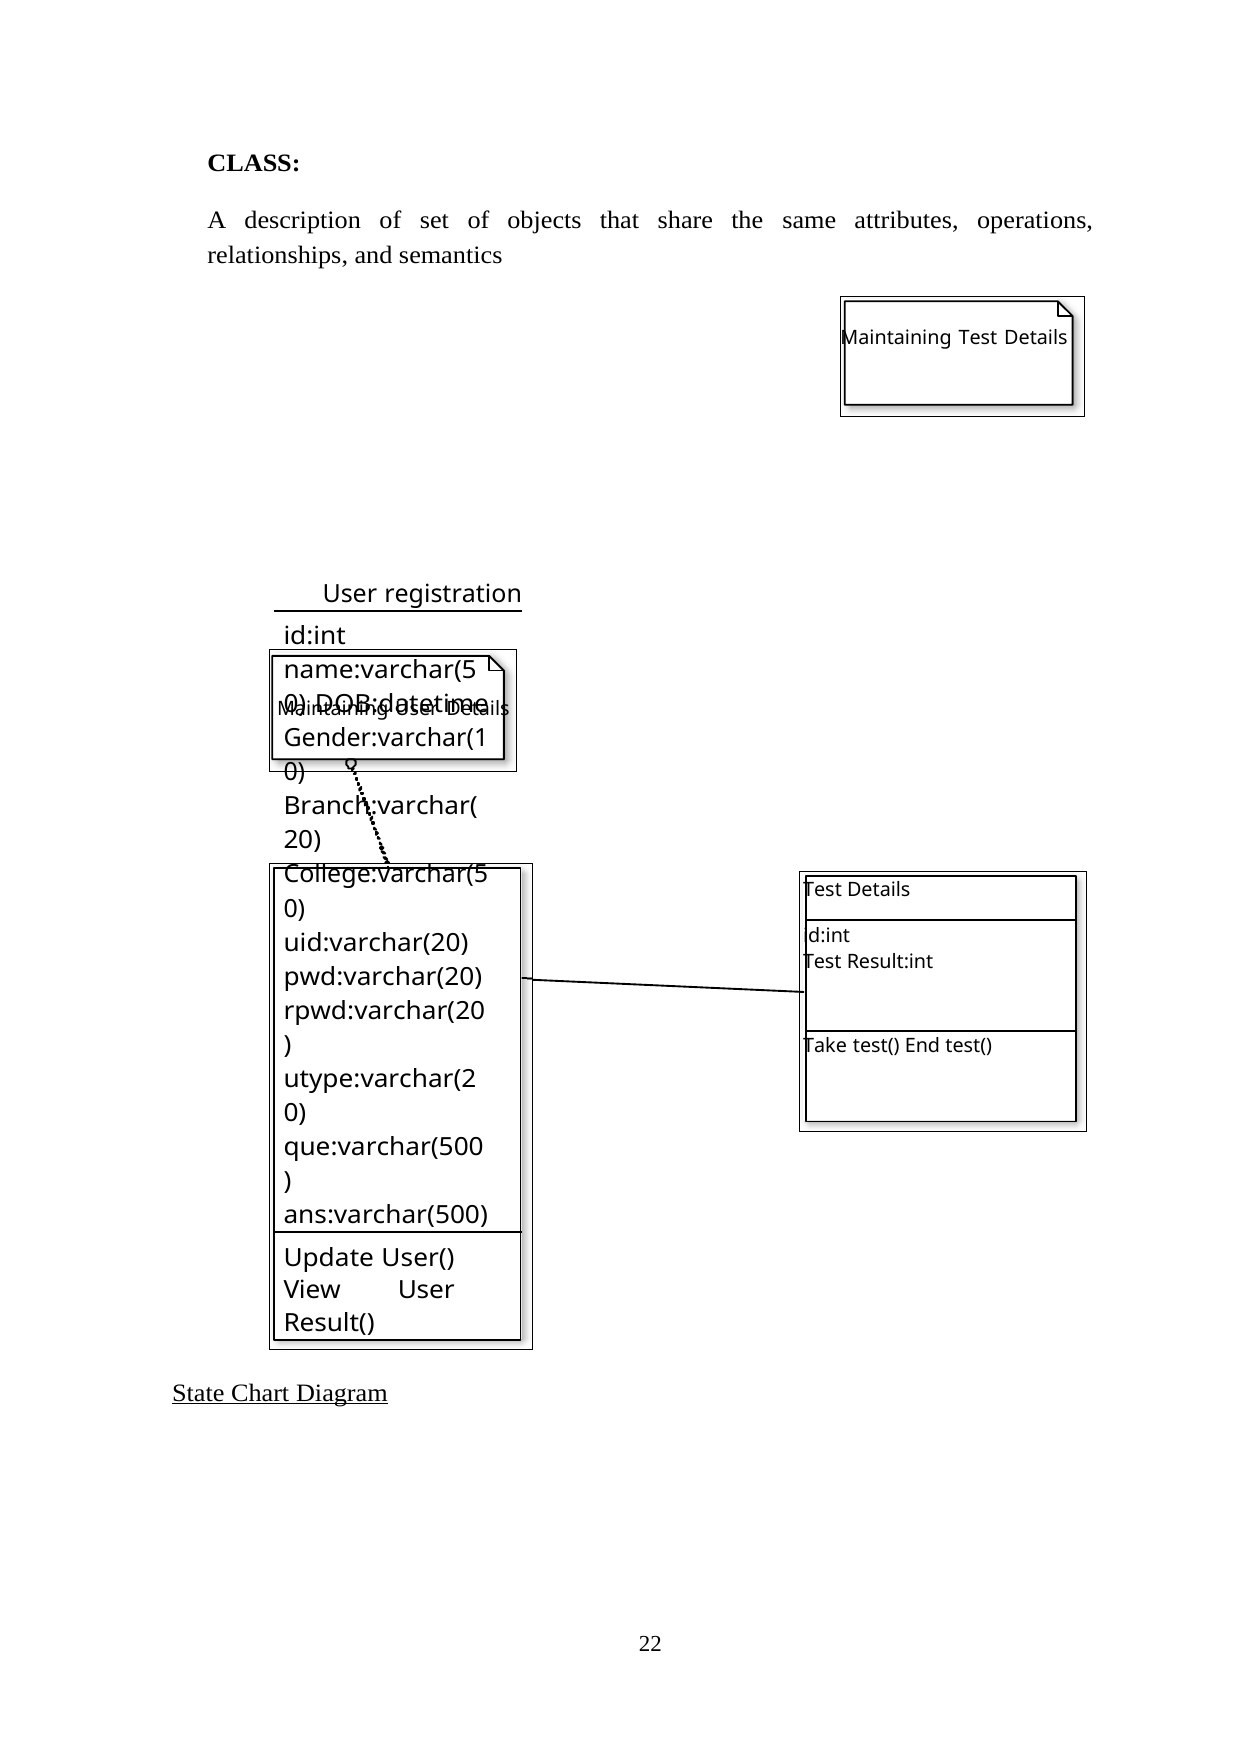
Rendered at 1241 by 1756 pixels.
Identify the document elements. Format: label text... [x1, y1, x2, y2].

picture [841, 297, 1084, 416]
text CLASS: [207, 148, 1240, 177]
picture [270, 650, 274, 771]
text State Chart Diagram [172, 1378, 1048, 1407]
table_cell id:int name:varchar(50) DOB:datetime Gender:varchar(10) Branch:varchar(20) College:varchar(50) uid:varchar(20) pwd:varchar(20) rpwd:varchar(20) utype:varchar(20) que:varchar(500) ans:varchar(500) [274, 612, 522, 1231]
text A description of set of objects that share the same attributes, operations, relationships, and semantics [207, 205, 1093, 268]
table_header User registration [274, 568, 522, 610]
picture [800, 872, 1086, 1131]
table_cell Update User() View User Result() [274, 1233, 522, 1339]
picture [270, 864, 532, 1349]
